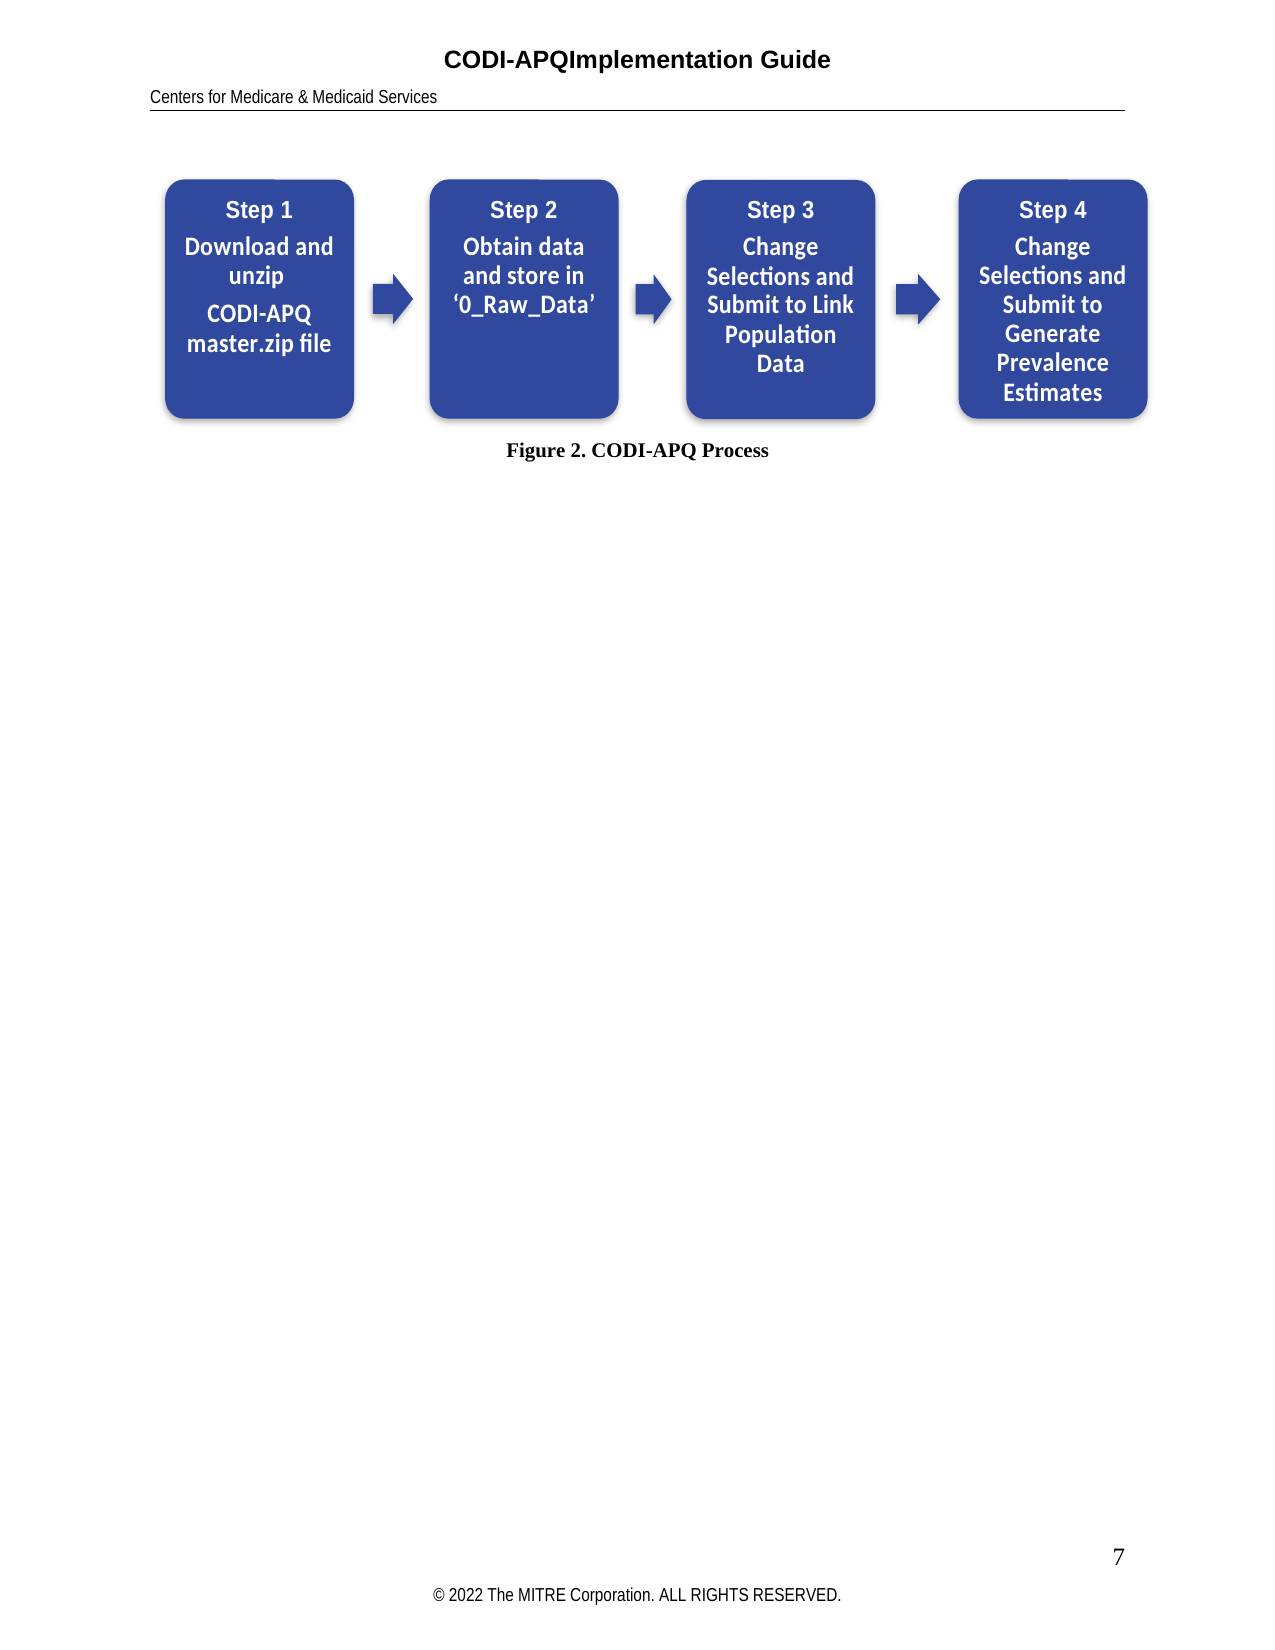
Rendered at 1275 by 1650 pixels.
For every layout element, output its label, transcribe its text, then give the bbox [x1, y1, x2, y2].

text Figure 2. CODI-APQ Process [150, 438, 1125, 462]
